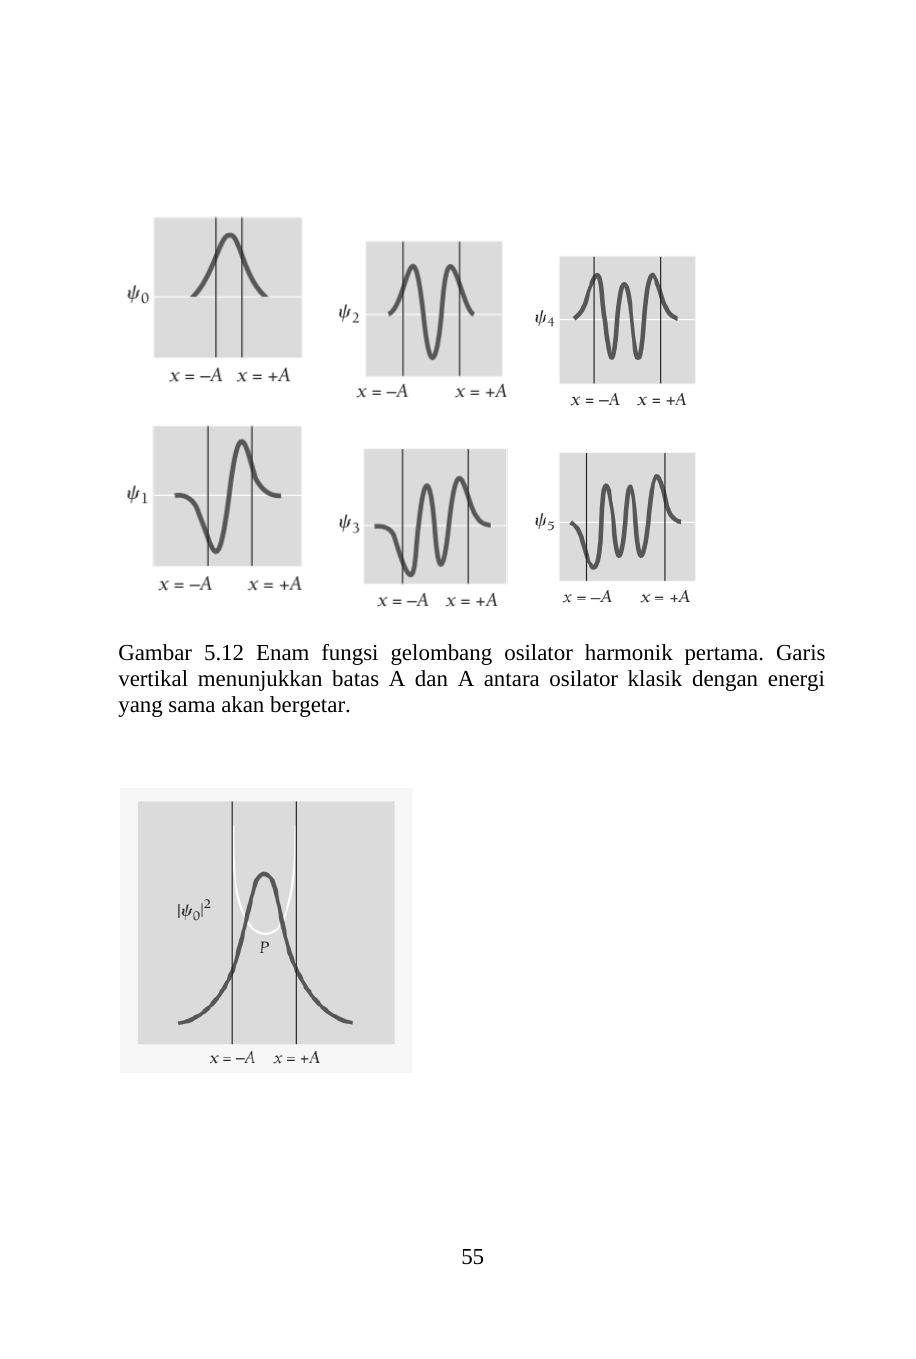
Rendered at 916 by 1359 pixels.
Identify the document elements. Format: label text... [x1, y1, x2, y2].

text Gambar 5.12 Enam fungsi gelombang osilator harmonik pertama. Garis vertikal menunjukkan batas A dan A antara osilator klasik dengan energi yang sama akan bergetar. [118, 639, 827, 718]
